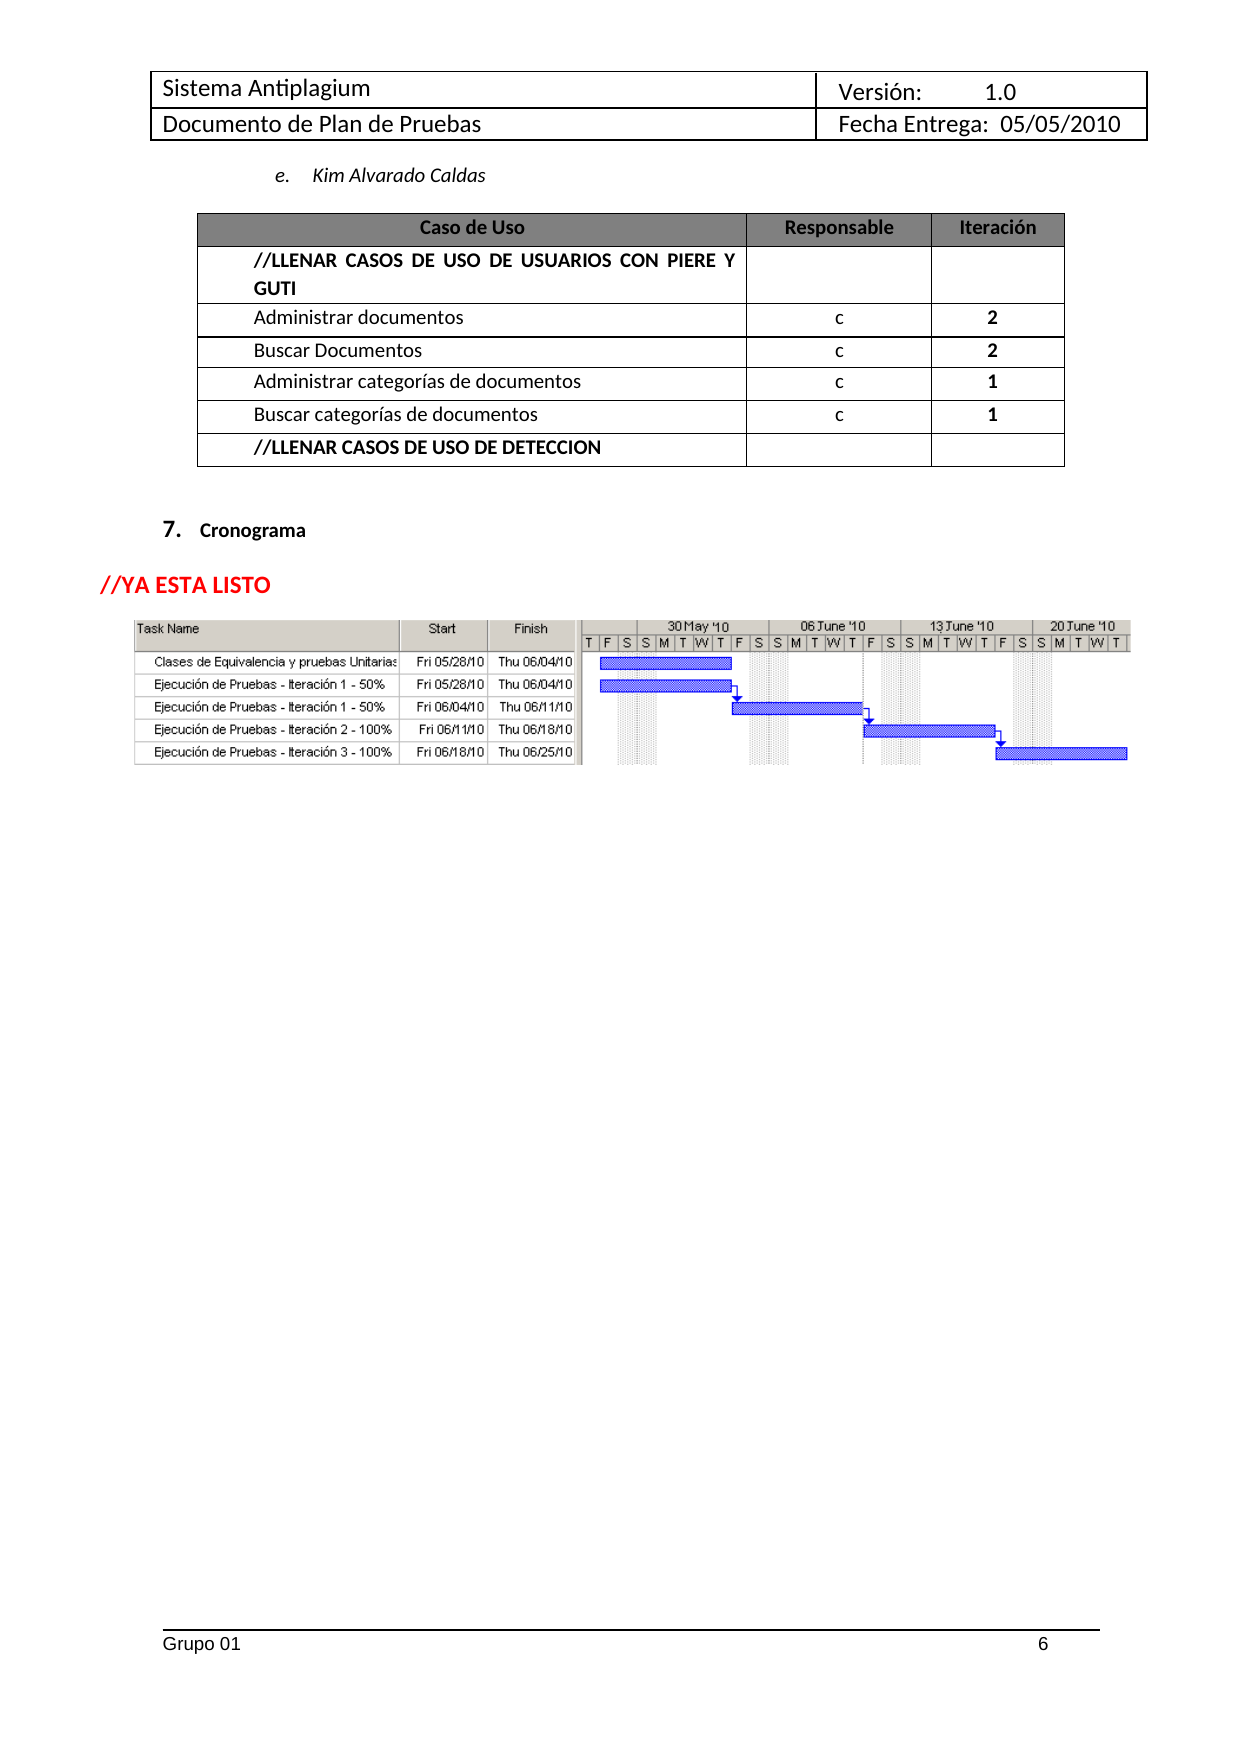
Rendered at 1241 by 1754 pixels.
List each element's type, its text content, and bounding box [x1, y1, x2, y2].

subtitle Cronograma [162, 513, 1100, 544]
table_cell [747, 247, 931, 303]
table_cell 2 [932, 304, 1064, 336]
table_header Caso de Uso [198, 214, 746, 246]
table_cell //LLENAR CASOS DE USO DE DETECCION [198, 434, 746, 466]
table_cell c [747, 338, 931, 367]
table_cell //LLENAR CASOS DE USO DE USUARIOS CON PIERE Y GUTI [198, 247, 746, 303]
table_cell Buscar categorías de documentos [198, 401, 746, 433]
table_cell Administrar documentos [198, 304, 746, 336]
table_cell Buscar Documentos [198, 338, 746, 367]
table_cell [932, 247, 1064, 303]
table_cell c [747, 401, 931, 433]
table_cell Administrar categorías de documentos [198, 368, 746, 400]
table_header Responsable [747, 214, 931, 246]
picture [134, 620, 1131, 765]
table_cell c [747, 304, 931, 336]
table_header Iteración [932, 214, 1064, 246]
table_cell c [747, 368, 931, 400]
table_cell 1 [932, 368, 1064, 400]
text //YA ESTA LISTO [100, 569, 1100, 600]
table_cell 1 [932, 401, 1064, 433]
table_cell [747, 434, 931, 466]
table_cell 2 [932, 338, 1064, 367]
list Kim Alvarado Caldas [275, 162, 1100, 188]
table_cell [932, 434, 1064, 466]
